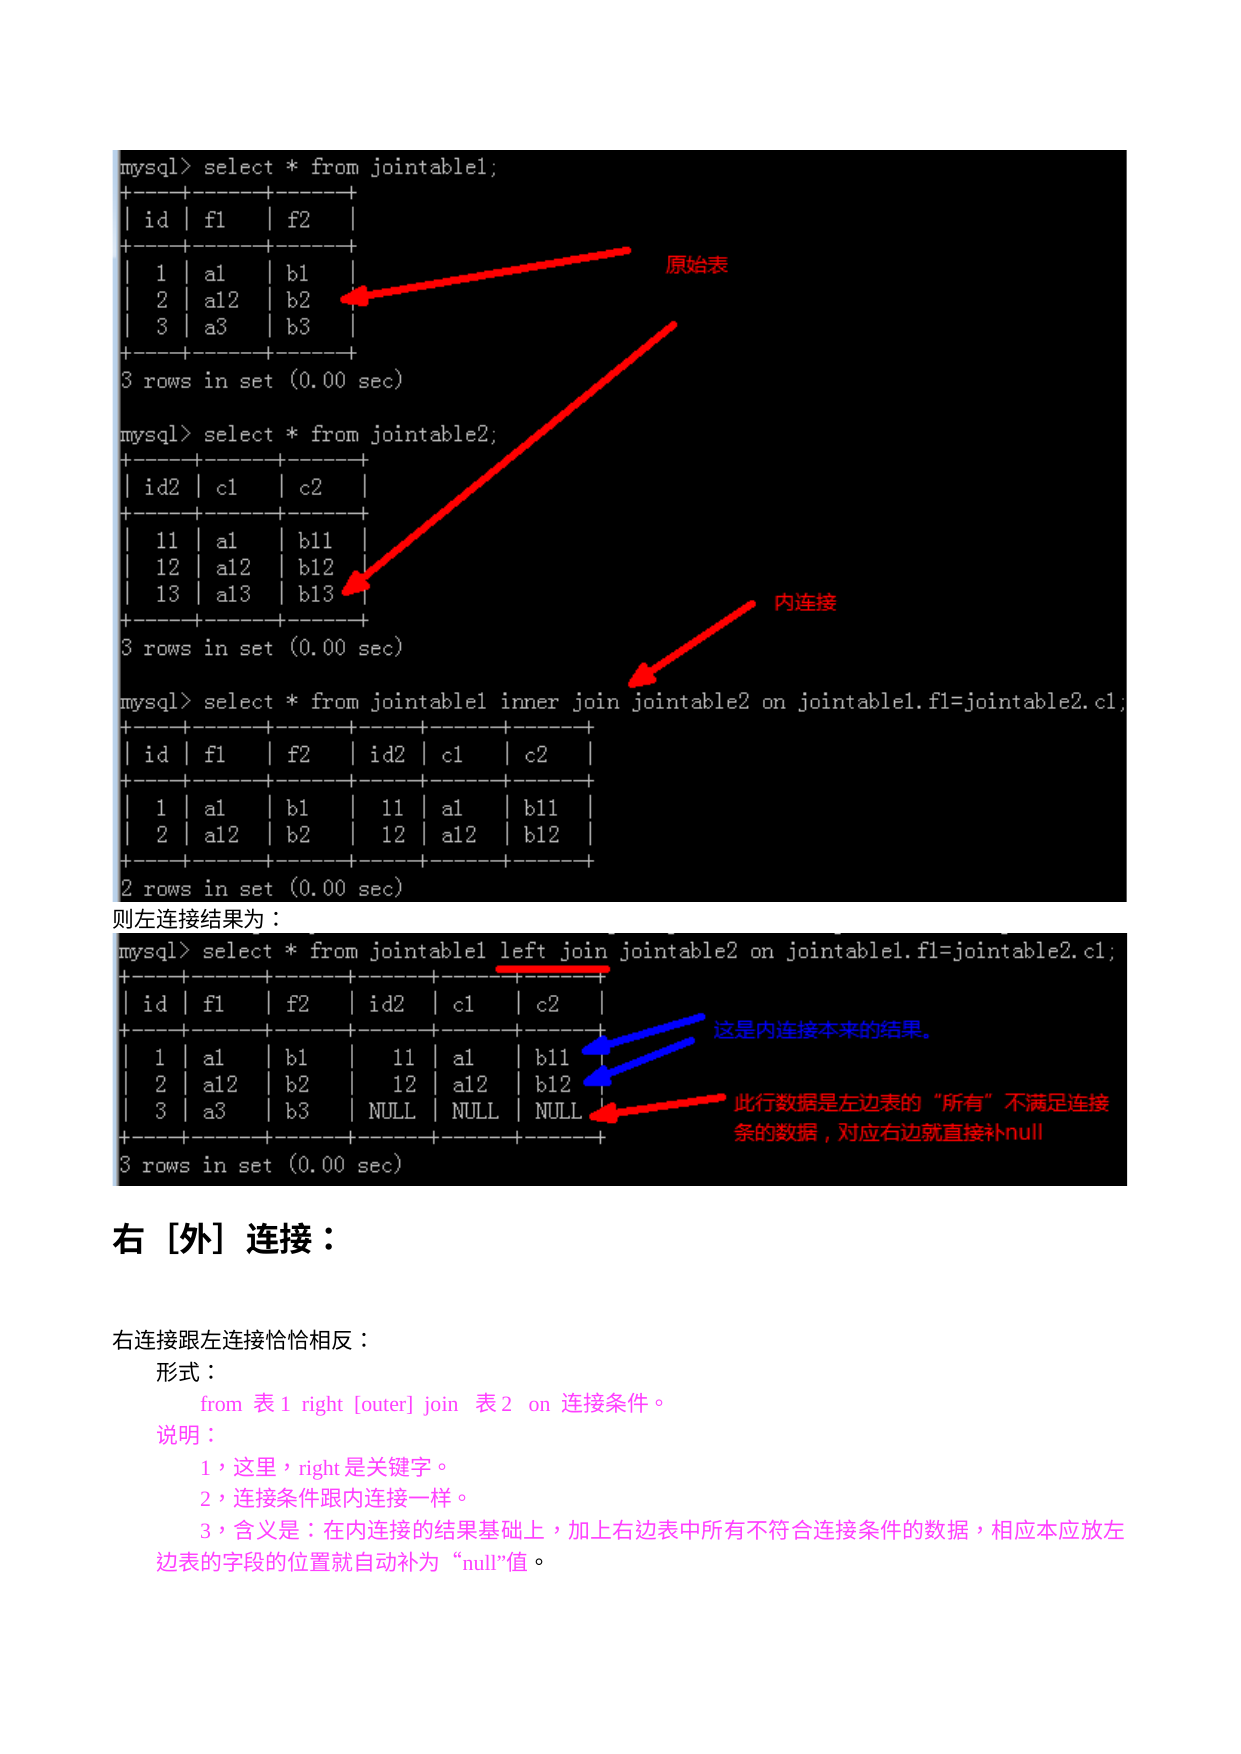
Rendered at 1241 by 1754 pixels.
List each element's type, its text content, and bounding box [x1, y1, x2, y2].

text from 表1 right [outer] join 表2 on 连接条件。 [156, 1386, 1128, 1418]
text 则左连接结果为： [112, 902, 1128, 933]
text 1，这里，right是关键字。 [156, 1450, 1128, 1481]
text 右［外］连接： [112, 1213, 1128, 1261]
text 右连接跟左连接恰恰相反： [112, 1323, 1128, 1355]
picture [112, 150, 1127, 902]
picture [112, 933, 1128, 1186]
text 说明： [112, 1418, 1128, 1450]
text 形式： [112, 1355, 1128, 1386]
text 3，含义是：在内连接的结果基础上，加上右边表中所有不符合连接条件的数据，相应本应放左边表的字段的位置就自动补为“null”值。 [156, 1513, 1128, 1576]
text 2，连接条件跟内连接一样。 [156, 1481, 1128, 1513]
